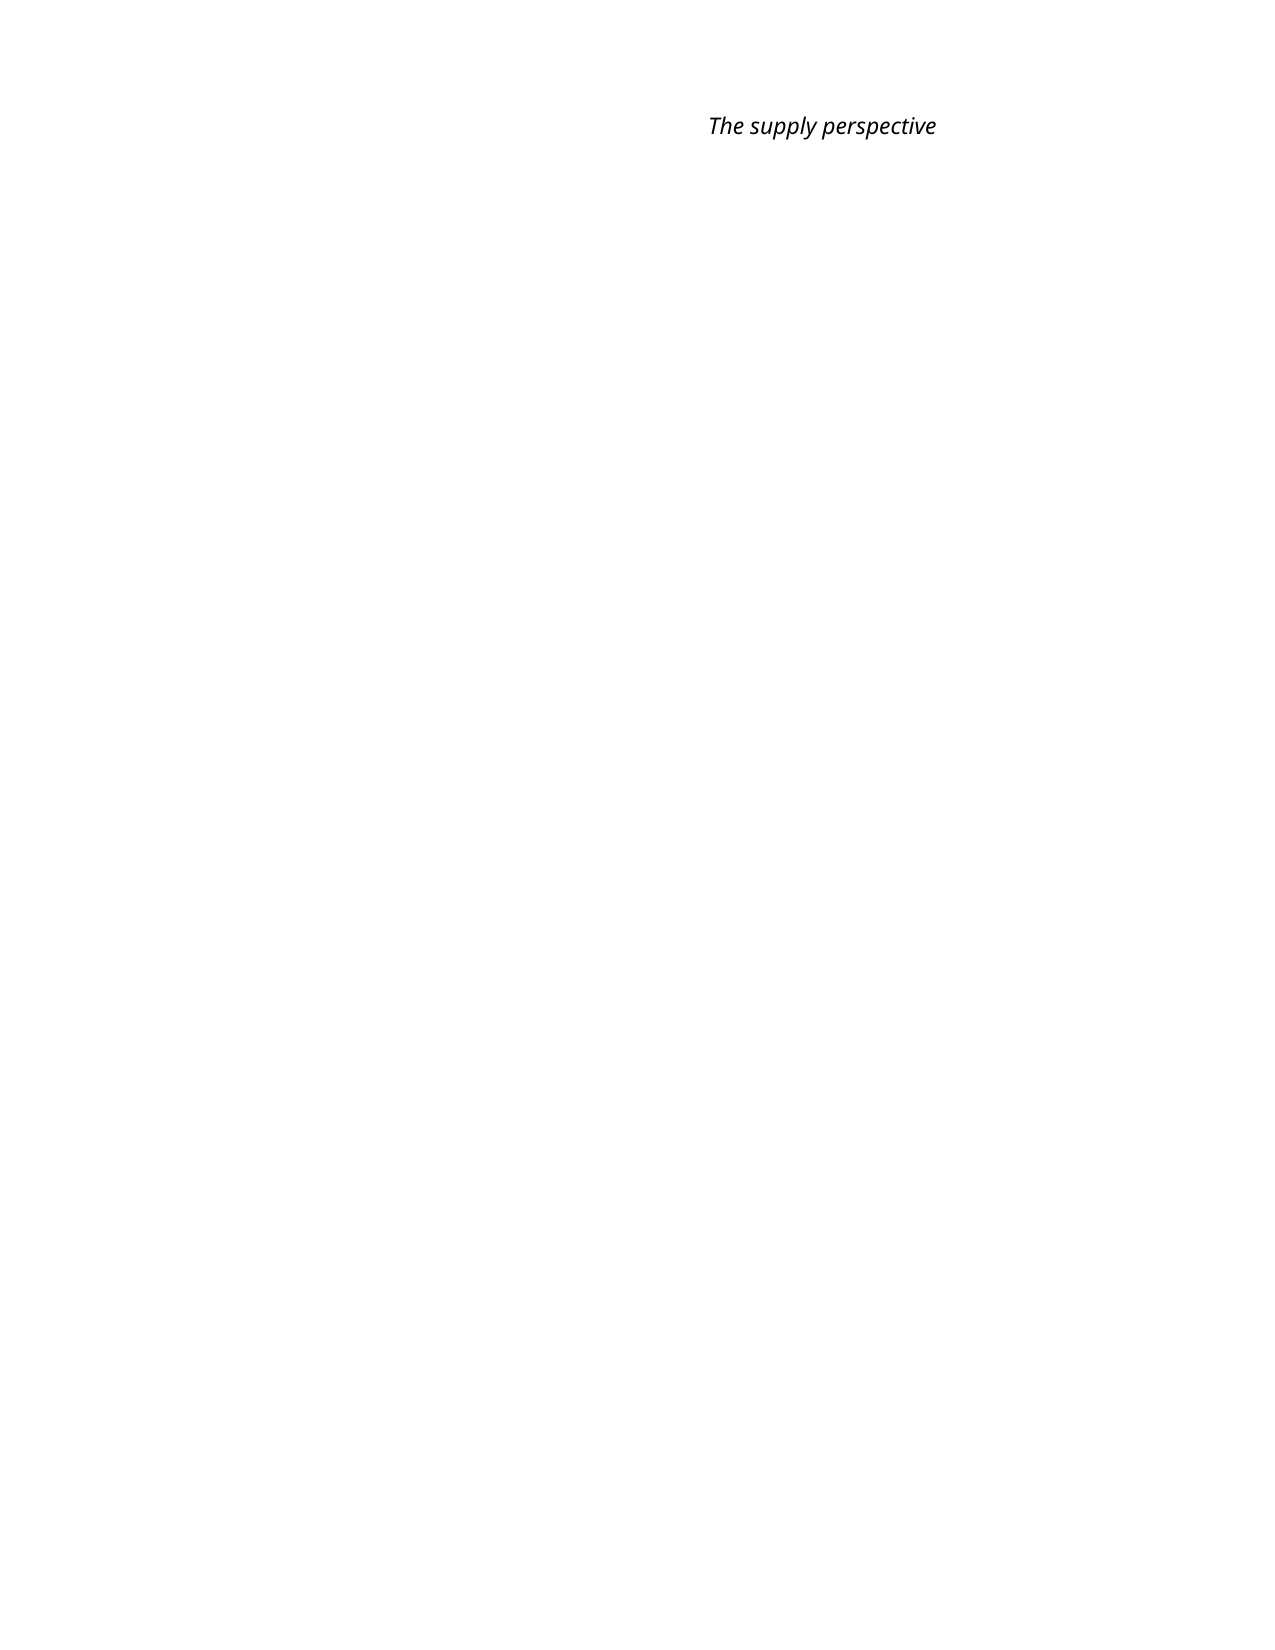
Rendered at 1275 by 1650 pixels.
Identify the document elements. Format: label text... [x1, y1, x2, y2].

text The supply perspective [708, 115, 1164, 163]
